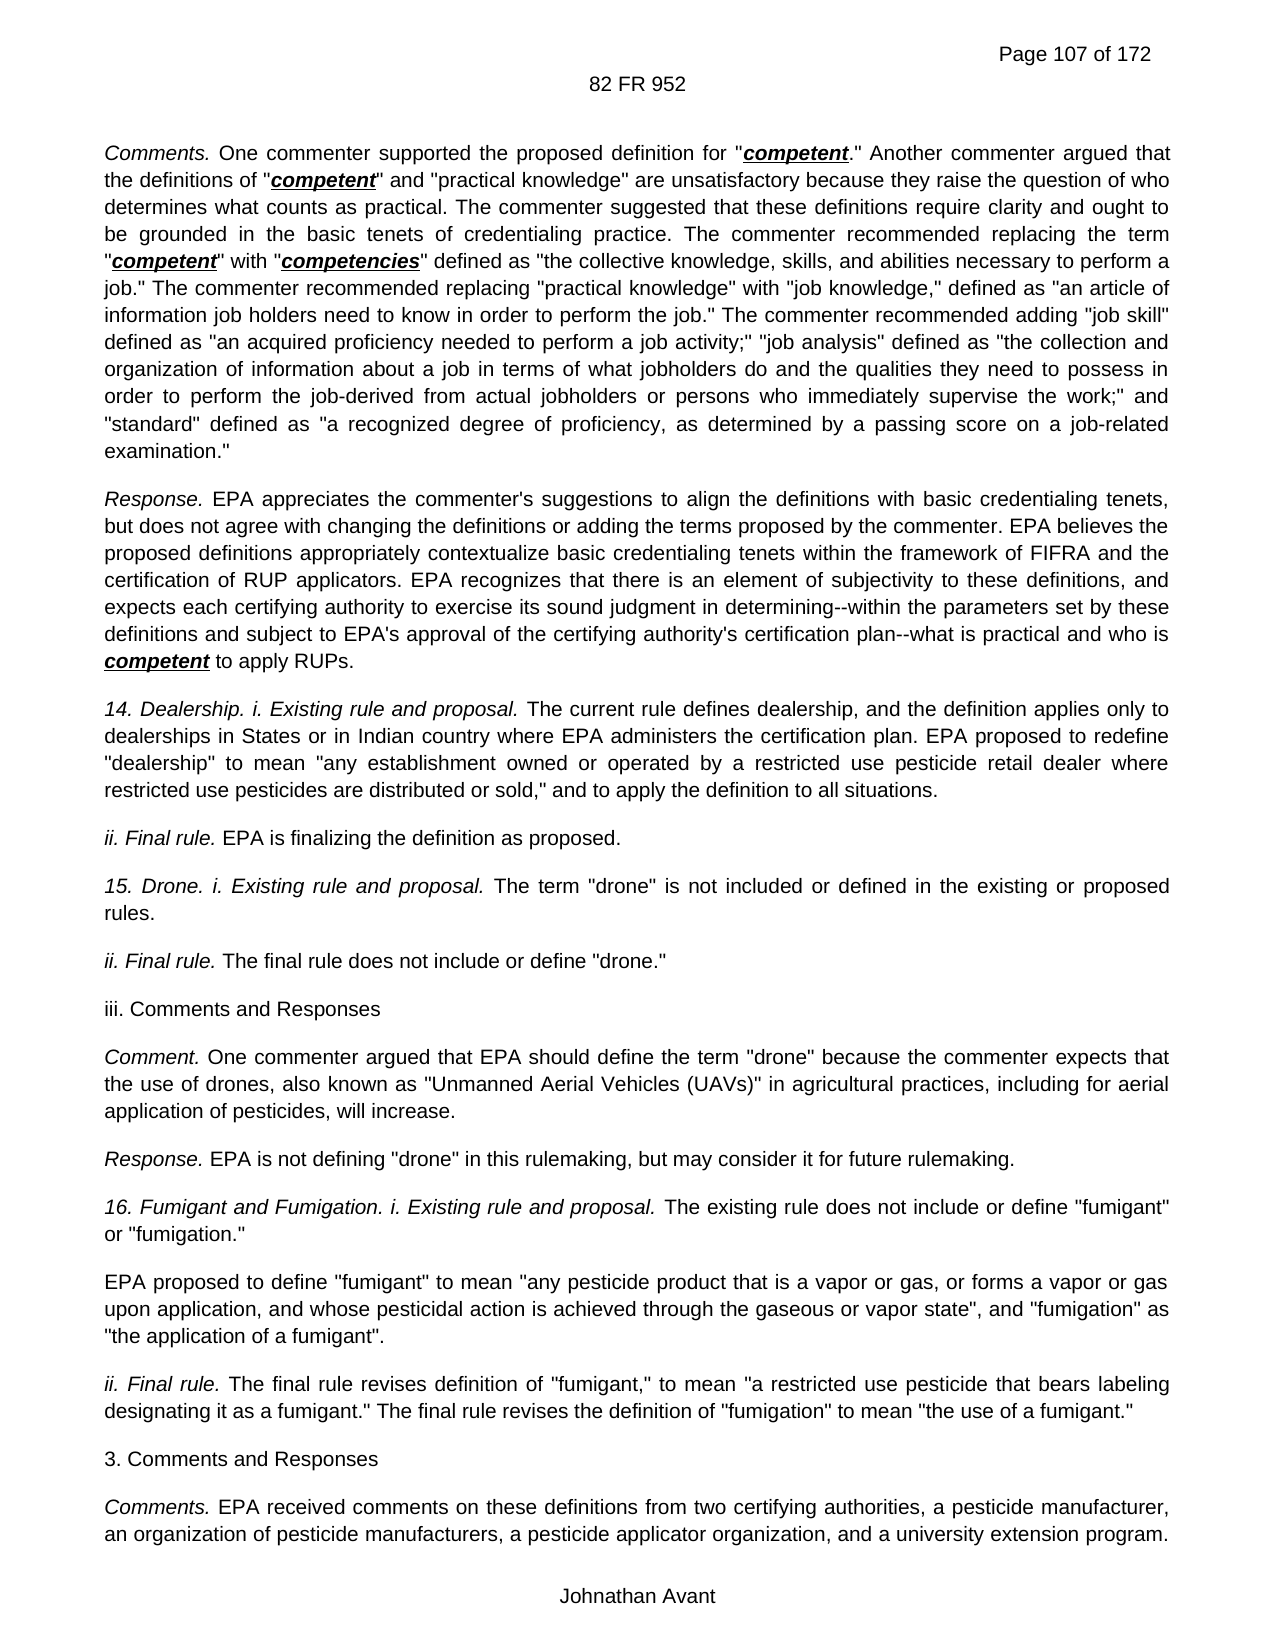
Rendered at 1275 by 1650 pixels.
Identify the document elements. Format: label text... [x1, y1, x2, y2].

text ii. Final rule. The final rule revises definition of "fumigant," to mean "a restricted use pesticide that bears labeling designating it as a fumigant." The final rule revises the definition of "fumigation" to mean "the use of a fumigant." [104, 1369, 1171, 1423]
text Response. EPA appreciates the commenter's suggestions to align the definitions with basic credentialing tenets, but does not agree with changing the definitions or adding the terms proposed by the commenter. EPA believes the proposed definitions appropriately contextualize basic credentialing tenets within the framework of FIFRA and the certification of RUP applicators. EPA recognizes that there is an element of subjectivity to these definitions, and expects each certifying authority to exercise its sound judgment in determining--within the parameters set by these definitions and subject to EPA's approval of the certifying authority's certification plan--what is practical and who is competent to apply RUPs. [104, 483, 1171, 673]
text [104, 1492, 1171, 1546]
text 3. Comments and Responses [104, 1444, 1171, 1471]
text ii. Final rule. The final rule does not include or define "drone." [104, 946, 1171, 973]
text 14. Dealership. i. Existing rule and proposal. The current rule defines dealership, and the definition applies only to dealerships in States or in Indian country where EPA administers the certification plan. EPA proposed to redefine "dealership" to mean "any establishment owned or operated by a restricted use pesticide retail dealer where restricted use pesticides are distributed or sold," and to apply the definition to all situations. [104, 694, 1171, 802]
text ii. Final rule. EPA is finalizing the definition as proposed. [104, 823, 1171, 850]
text 15. Drone. i. Existing rule and proposal. The term "drone" is not included or defined in the existing or proposed rules. [104, 871, 1171, 925]
text EPA proposed to define "fumigant" to mean "any pesticide product that is a vapor or gas, or forms a vapor or gas upon application, and whose pesticidal action is achieved through the gaseous or vapor state", and "fumigation" as "the application of a fumigant". [104, 1267, 1171, 1348]
text Comments. One commenter supported the proposed definition for "competent." Another commenter argued that the definitions of "competent" and "practical knowledge" are unsatisfactory because they raise the question of who determines what counts as practical. The commenter suggested that these definitions require clarity and ought to be grounded in the basic tenets of credentialing practice. The commenter recommended replacing the term "competent" with "competencies" defined as "the collective knowledge, skills, and abilities necessary to perform a job." The commenter recommended replacing "practical knowledge" with "job knowledge," defined as "an article of information job holders need to know in order to perform the job." The commenter recommended adding "job skill" defined as "an acquired proficiency needed to perform a job activity;" "job analysis" defined as "the collection and organization of information about a job in terms of what jobholders do and the qualities they need to possess in order to perform the job-derived from actual jobholders or persons who immediately supervise the work;" and "standard" defined as "a recognized degree of proficiency, as determined by a passing score on a job-related examination." [104, 137, 1171, 462]
text Comment. One commenter argued that EPA should define the term "drone" because the commenter expects that the use of drones, also known as "Unmanned Aerial Vehicles (UAVs)" in agricultural practices, including for aerial application of pesticides, will increase. [104, 1042, 1171, 1123]
text iii. Comments and Responses [104, 994, 1171, 1021]
text Response. EPA is not defining "drone" in this rulemaking, but may consider it for future rulemaking. [104, 1144, 1171, 1171]
text 16. Fumigant and Fumigation. i. Existing rule and proposal. The existing rule does not include or define "fumigant" or "fumigation." [104, 1192, 1171, 1246]
